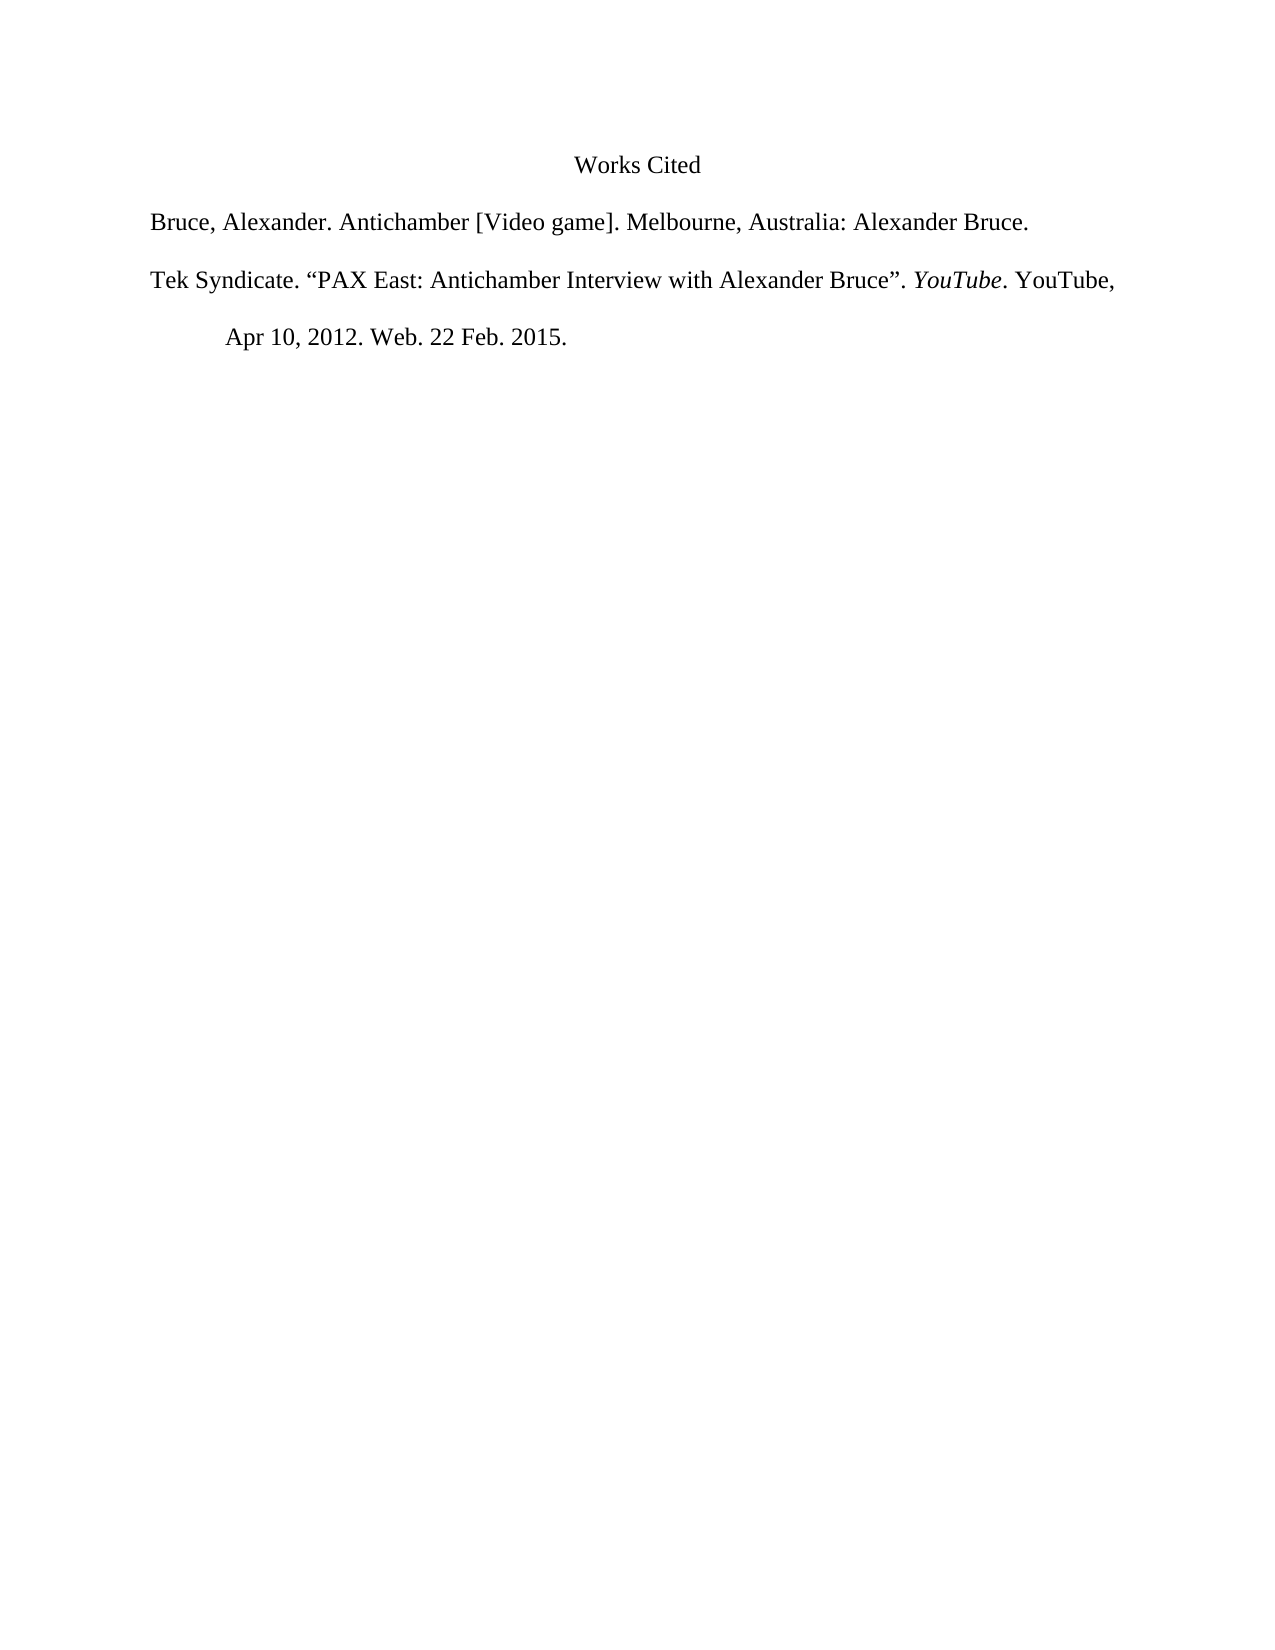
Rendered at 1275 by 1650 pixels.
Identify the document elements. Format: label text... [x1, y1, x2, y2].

text Bruce, Alexander. Antichamber [Video game]. Melbourne, Australia: Alexander Bruce. [150, 207, 1125, 236]
text Works Cited [150, 150, 1125, 179]
text Tek Syndicate. “PAX East: Antichamber Interview with Alexander Bruce”. YouTube. YouTube, Apr 10, 2012. Web. 22 Feb. 2015. [150, 265, 1125, 351]
